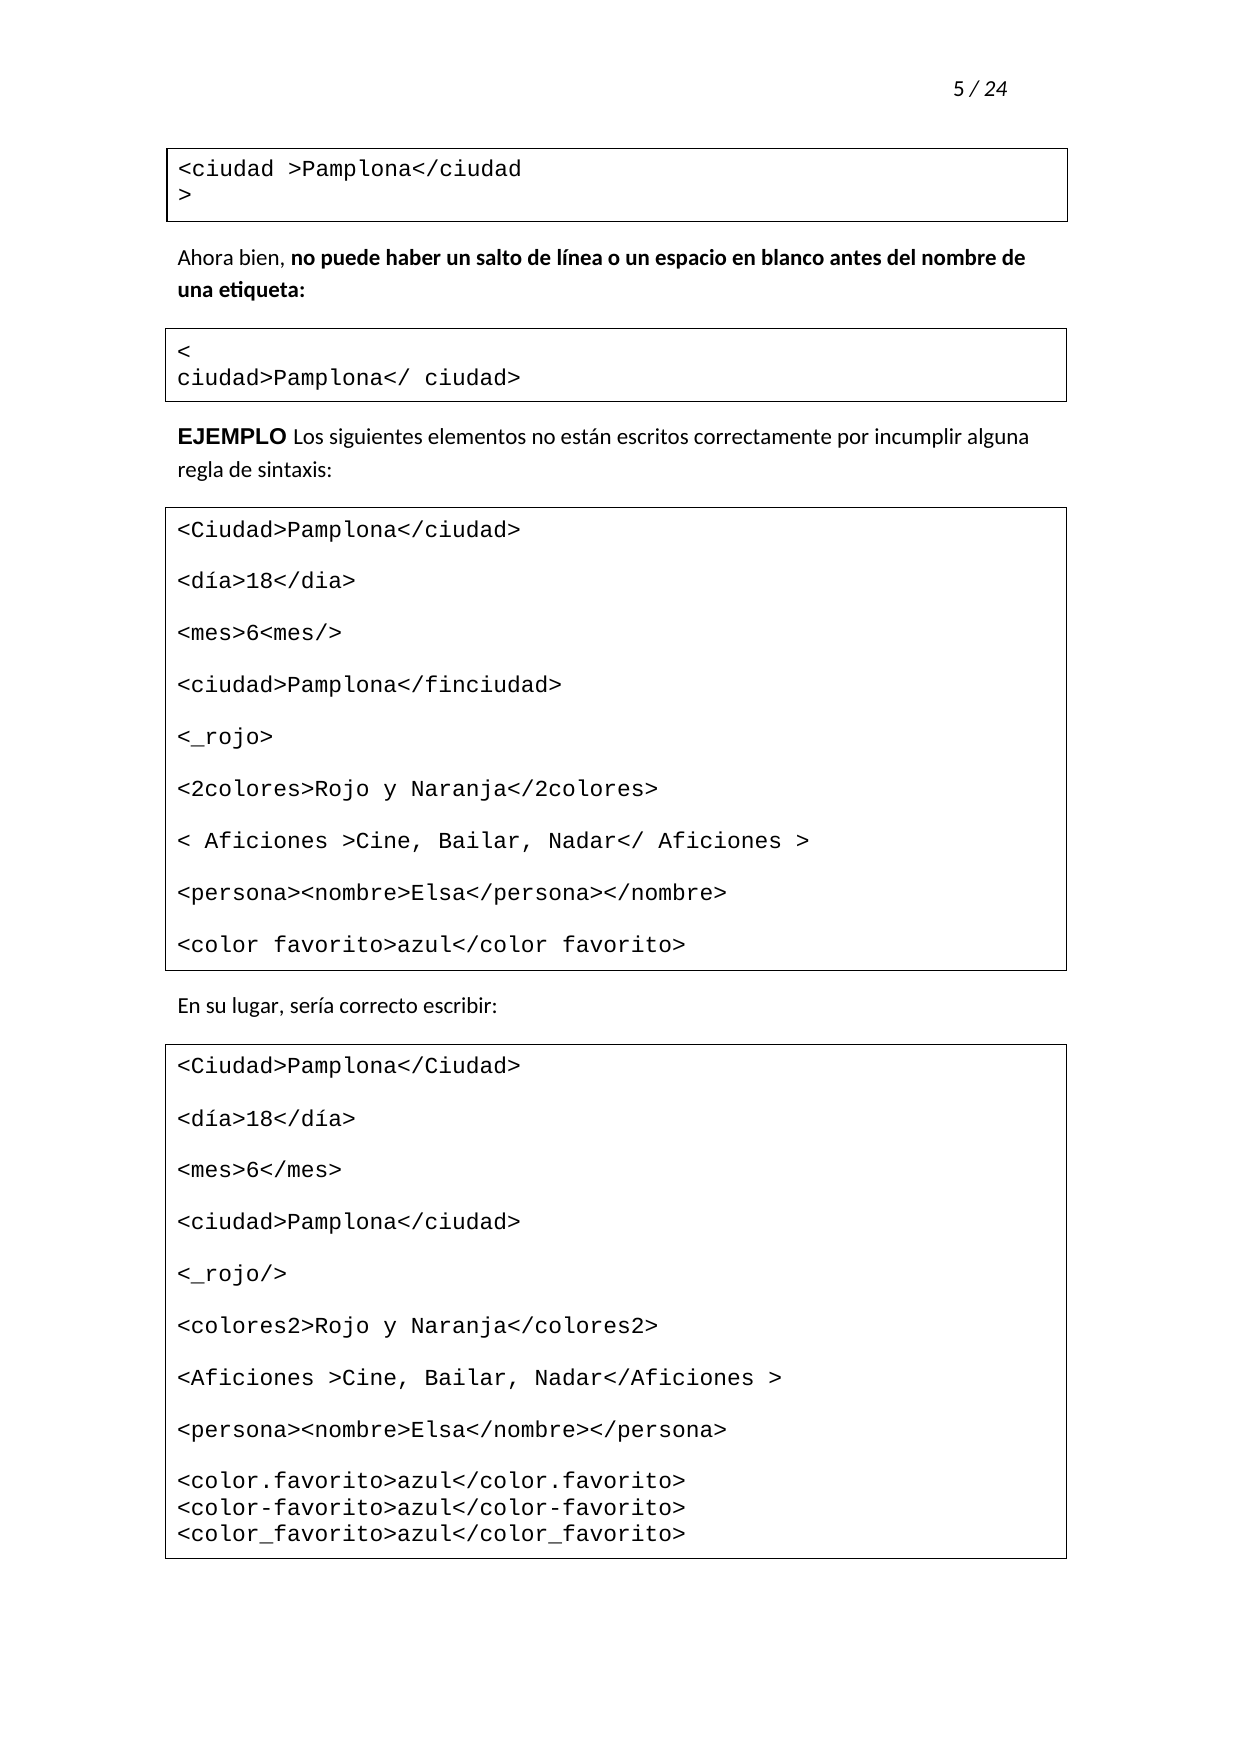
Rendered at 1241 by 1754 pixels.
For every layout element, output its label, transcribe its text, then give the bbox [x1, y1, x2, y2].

text EJEMPLO Los siguientes elementos no están escritos correctamente por incumplir alguna regla de sintaxis: [177, 422, 1058, 483]
text En su lugar, sería correcto escribir: [177, 991, 1080, 1019]
subtitle Ahora bien, no puede haber un salto de línea o un espacio en blanco antes del nombre de una etiqueta: [177, 243, 1058, 304]
